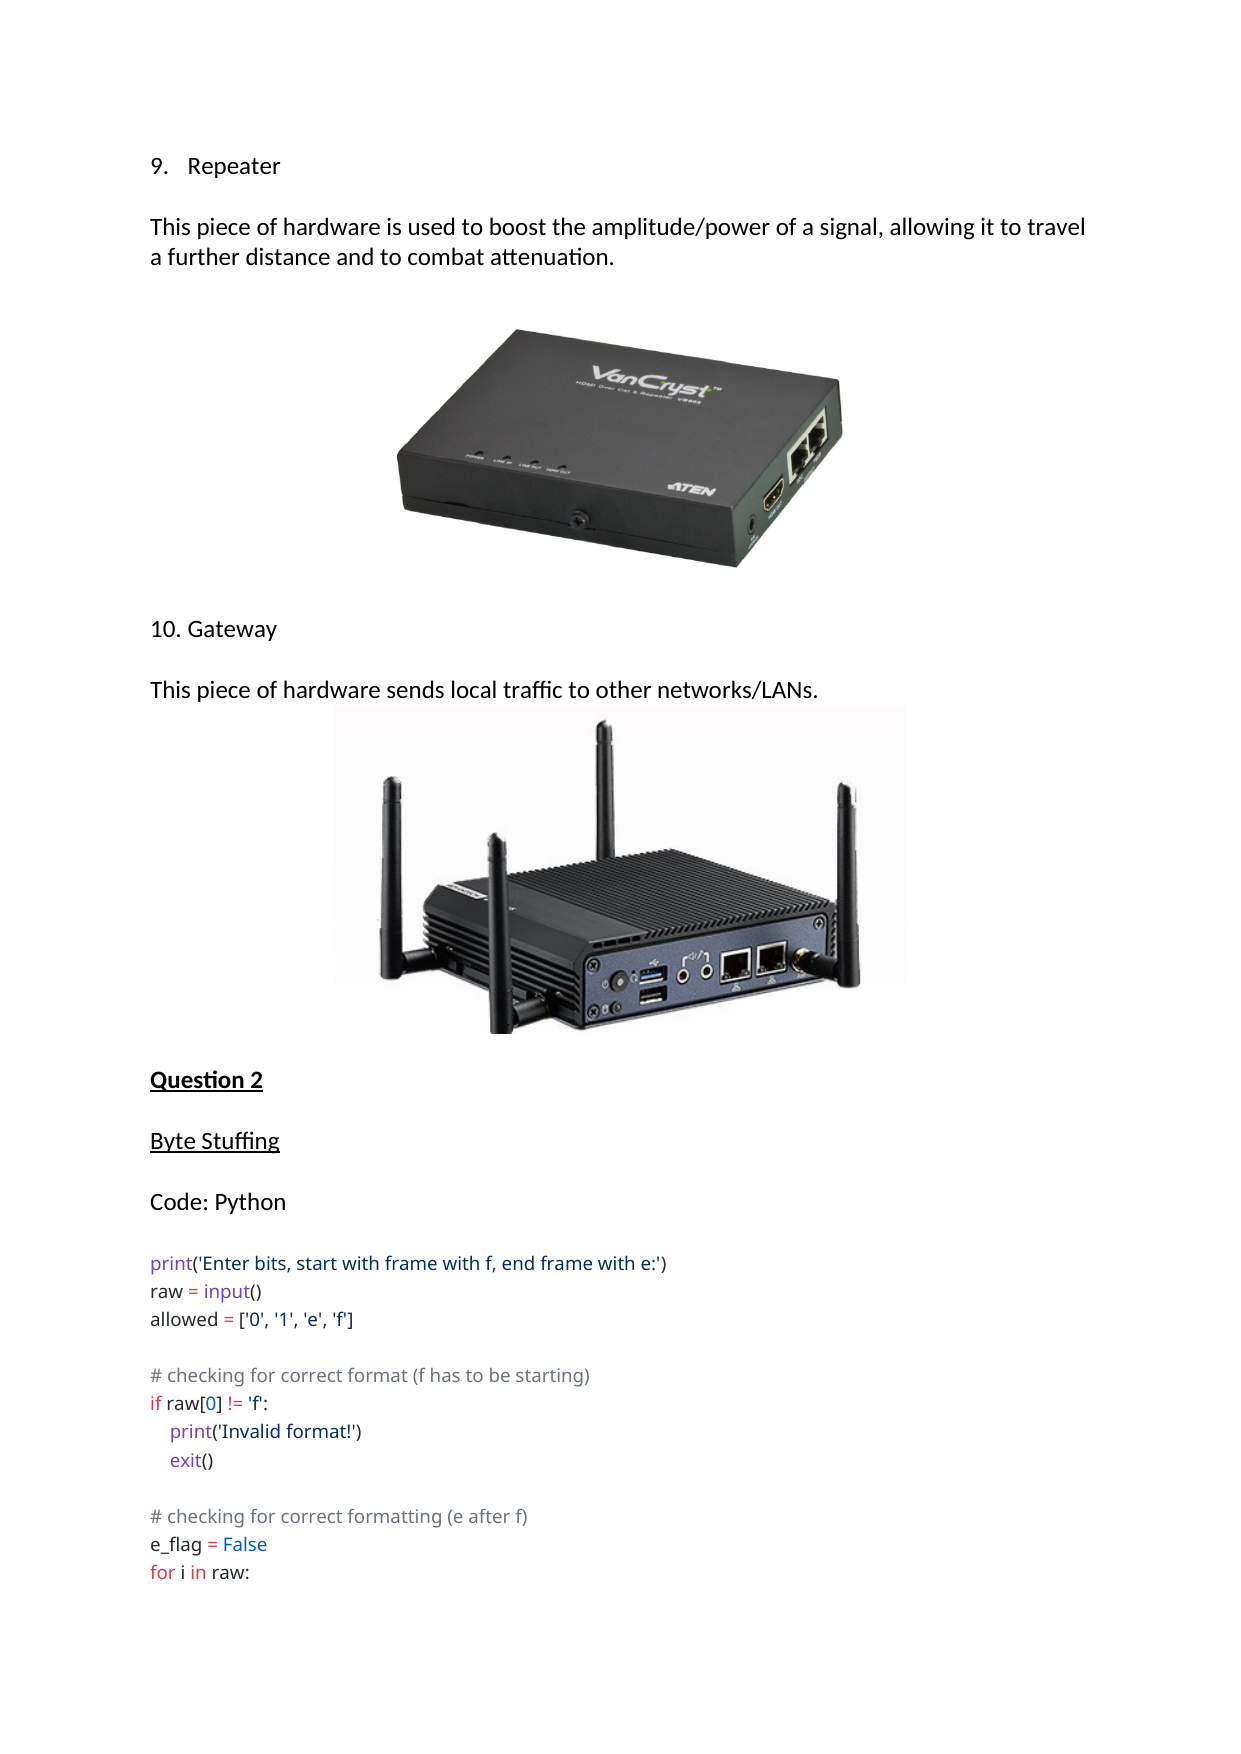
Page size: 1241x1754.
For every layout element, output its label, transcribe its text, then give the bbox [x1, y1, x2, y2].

picture [334, 705, 906, 1034]
text Byte Stuffing [150, 1125, 1090, 1156]
text This piece of hardware is used to boost the amplitude/power of a signal, allowing it to travel a further distance and to combat attenuation. [150, 211, 1090, 272]
text Question 2 [150, 1064, 1090, 1095]
list Gateway [150, 613, 1090, 644]
list Repeater [150, 150, 1090, 181]
text exit() [150, 1444, 1090, 1472]
picture [376, 272, 864, 614]
text allowed = ['0', '1', 'e', 'f'] [150, 1304, 1090, 1332]
text if raw[0] != 'f': [150, 1388, 1090, 1416]
text # checking for correct format (f has to be starting) [150, 1360, 1090, 1388]
text This piece of hardware sends local traffic to other networks/LANs. [150, 674, 1090, 705]
text e_flag = False [150, 1529, 1090, 1557]
text Code: Python [150, 1186, 1090, 1217]
text for i in raw: [150, 1557, 1090, 1585]
text print('Enter bits, start with frame with f, end frame with e:') [150, 1247, 1090, 1276]
text # checking for correct formatting (e after f) [150, 1501, 1090, 1529]
text raw = input() [150, 1276, 1090, 1304]
text print('Invalid format!') [150, 1416, 1090, 1444]
